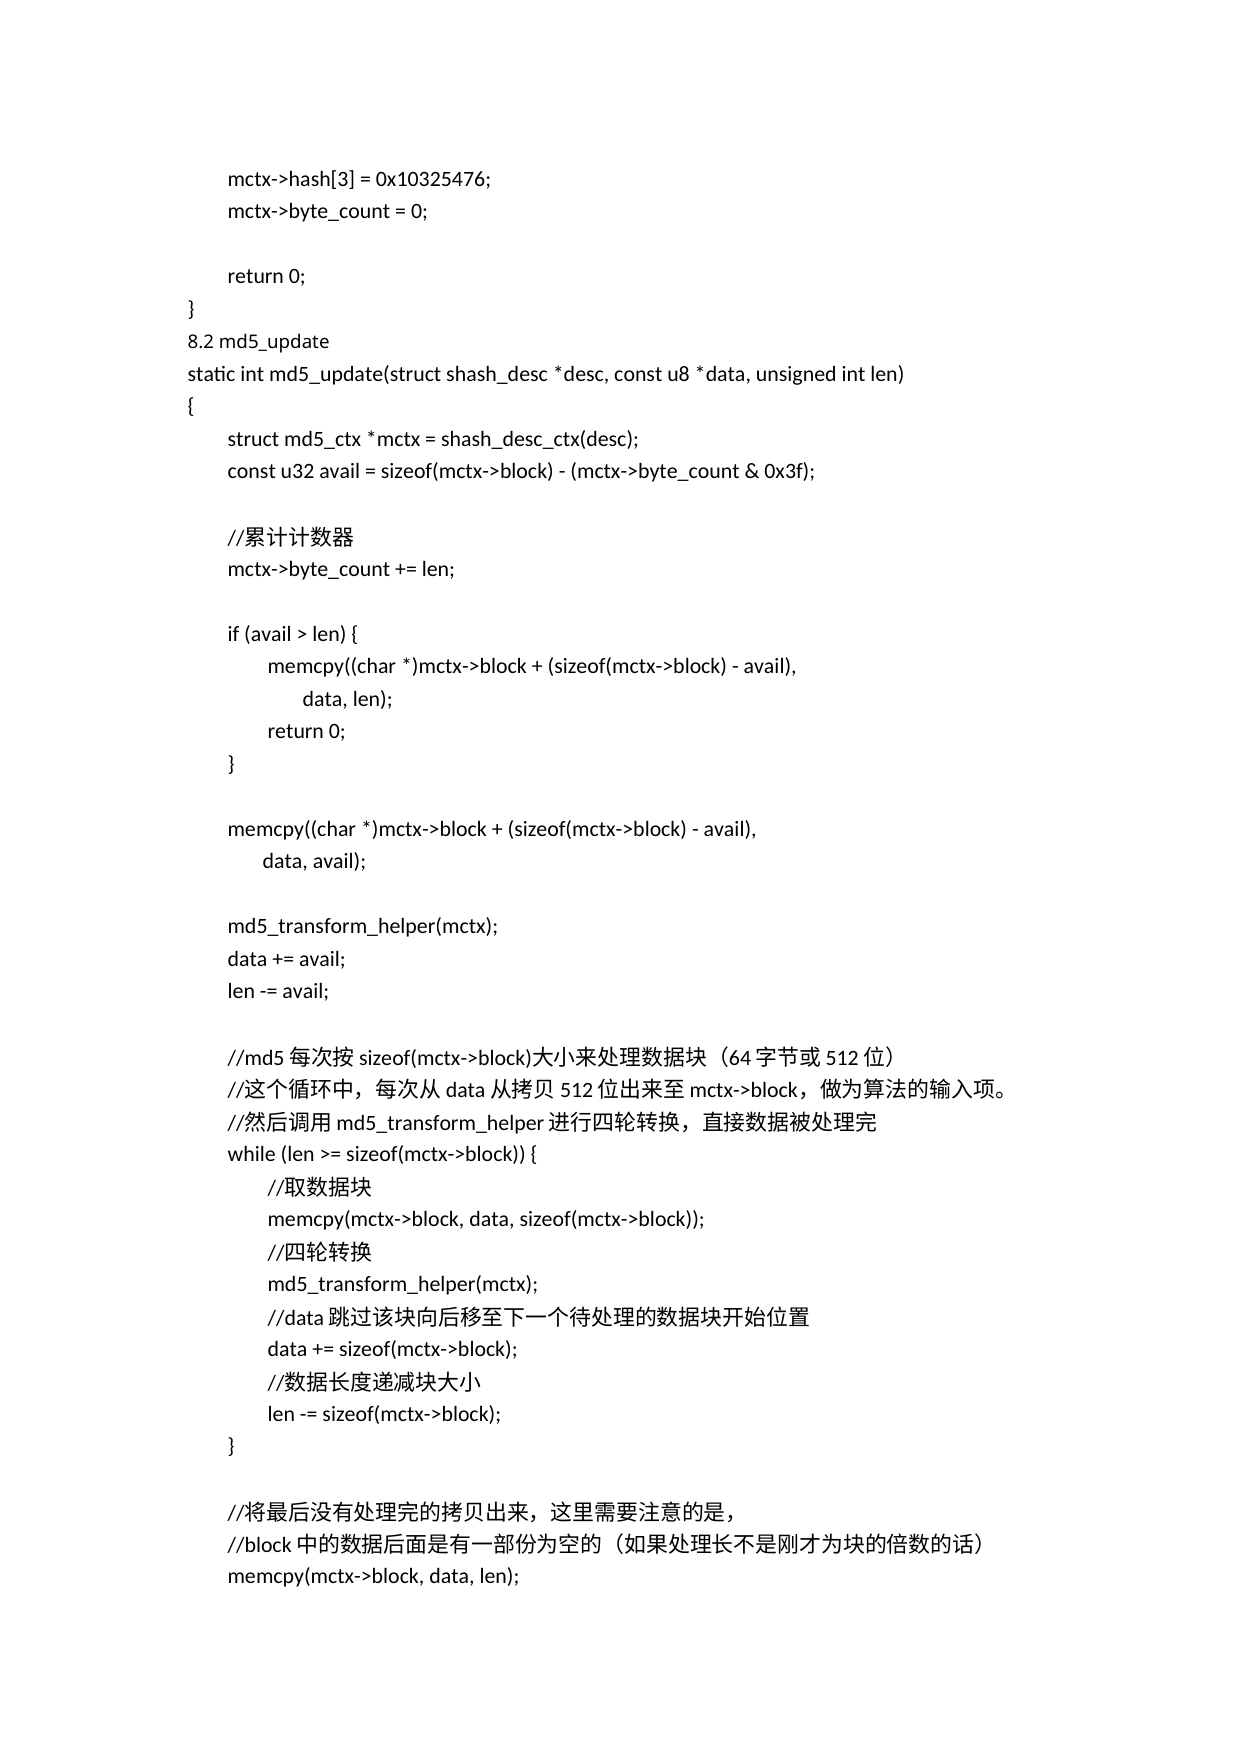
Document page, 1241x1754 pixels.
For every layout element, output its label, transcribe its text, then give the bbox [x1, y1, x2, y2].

text md5_transform_helper(mctx); [187, 1267, 1053, 1299]
text //block中的数据后面是有一部份为空的（如果处理长不是刚才为块的倍数的话） [187, 1527, 1053, 1559]
text } [187, 1429, 1053, 1462]
text while (len >= sizeof(mctx->block)) { [187, 1137, 1053, 1169]
text if (avail > len) { [187, 617, 1053, 649]
text data += sizeof(mctx->block); [187, 1332, 1053, 1364]
text memcpy(mctx->block, data, sizeof(mctx->block)); [187, 1202, 1053, 1234]
text data, avail); [187, 844, 1053, 877]
text mctx->byte_count = 0; [187, 194, 1053, 227]
text data += avail; [187, 942, 1053, 974]
text { [187, 389, 1053, 422]
text md5_transform_helper(mctx); [187, 909, 1053, 942]
text len -= sizeof(mctx->block); [187, 1397, 1053, 1429]
text memcpy((char *)mctx->block + (sizeof(mctx->block) - avail), [187, 649, 1053, 682]
text mctx->hash[3] = 0x10325476; [187, 162, 1053, 194]
text //将最后没有处理完的拷贝出来，这里需要注意的是， [187, 1494, 1053, 1527]
text memcpy((char *)mctx->block + (sizeof(mctx->block) - avail), [187, 812, 1053, 844]
text static int md5_update(struct shash_desc *desc, const u8 *data, unsigned int len) [187, 357, 1053, 389]
text return 0; [187, 714, 1053, 747]
text //这个循环中，每次从data从拷贝512位出来至mctx->block，做为算法的输入项。 [187, 1072, 1053, 1104]
text //data跳过该块向后移至下一个待处理的数据块开始位置 [187, 1299, 1053, 1332]
text //取数据块 [187, 1169, 1053, 1202]
text mctx->byte_count += len; [187, 552, 1053, 584]
text //然后调用md5_transform_helper进行四轮转换，直接数据被处理完 [187, 1104, 1053, 1137]
text //累计计数器 [187, 519, 1053, 552]
text //四轮转换 [187, 1234, 1053, 1267]
text len -= avail; [187, 974, 1053, 1007]
text return 0; [187, 259, 1053, 292]
text memcpy(mctx->block, data, len); [187, 1559, 1053, 1592]
text struct md5_ctx *mctx = shash_desc_ctx(desc); [187, 422, 1053, 454]
text const u32 avail = sizeof(mctx->block) - (mctx->byte_count & 0x3f); [187, 454, 1053, 487]
text 8.2 md5_update [187, 324, 1053, 357]
text } [187, 292, 1053, 324]
text } [187, 747, 1053, 779]
text //md5每次按sizeof(mctx->block)大小来处理数据块（64字节或512位） [187, 1039, 1053, 1072]
text //数据长度递减块大小 [187, 1364, 1053, 1397]
text data, len); [187, 682, 1053, 714]
